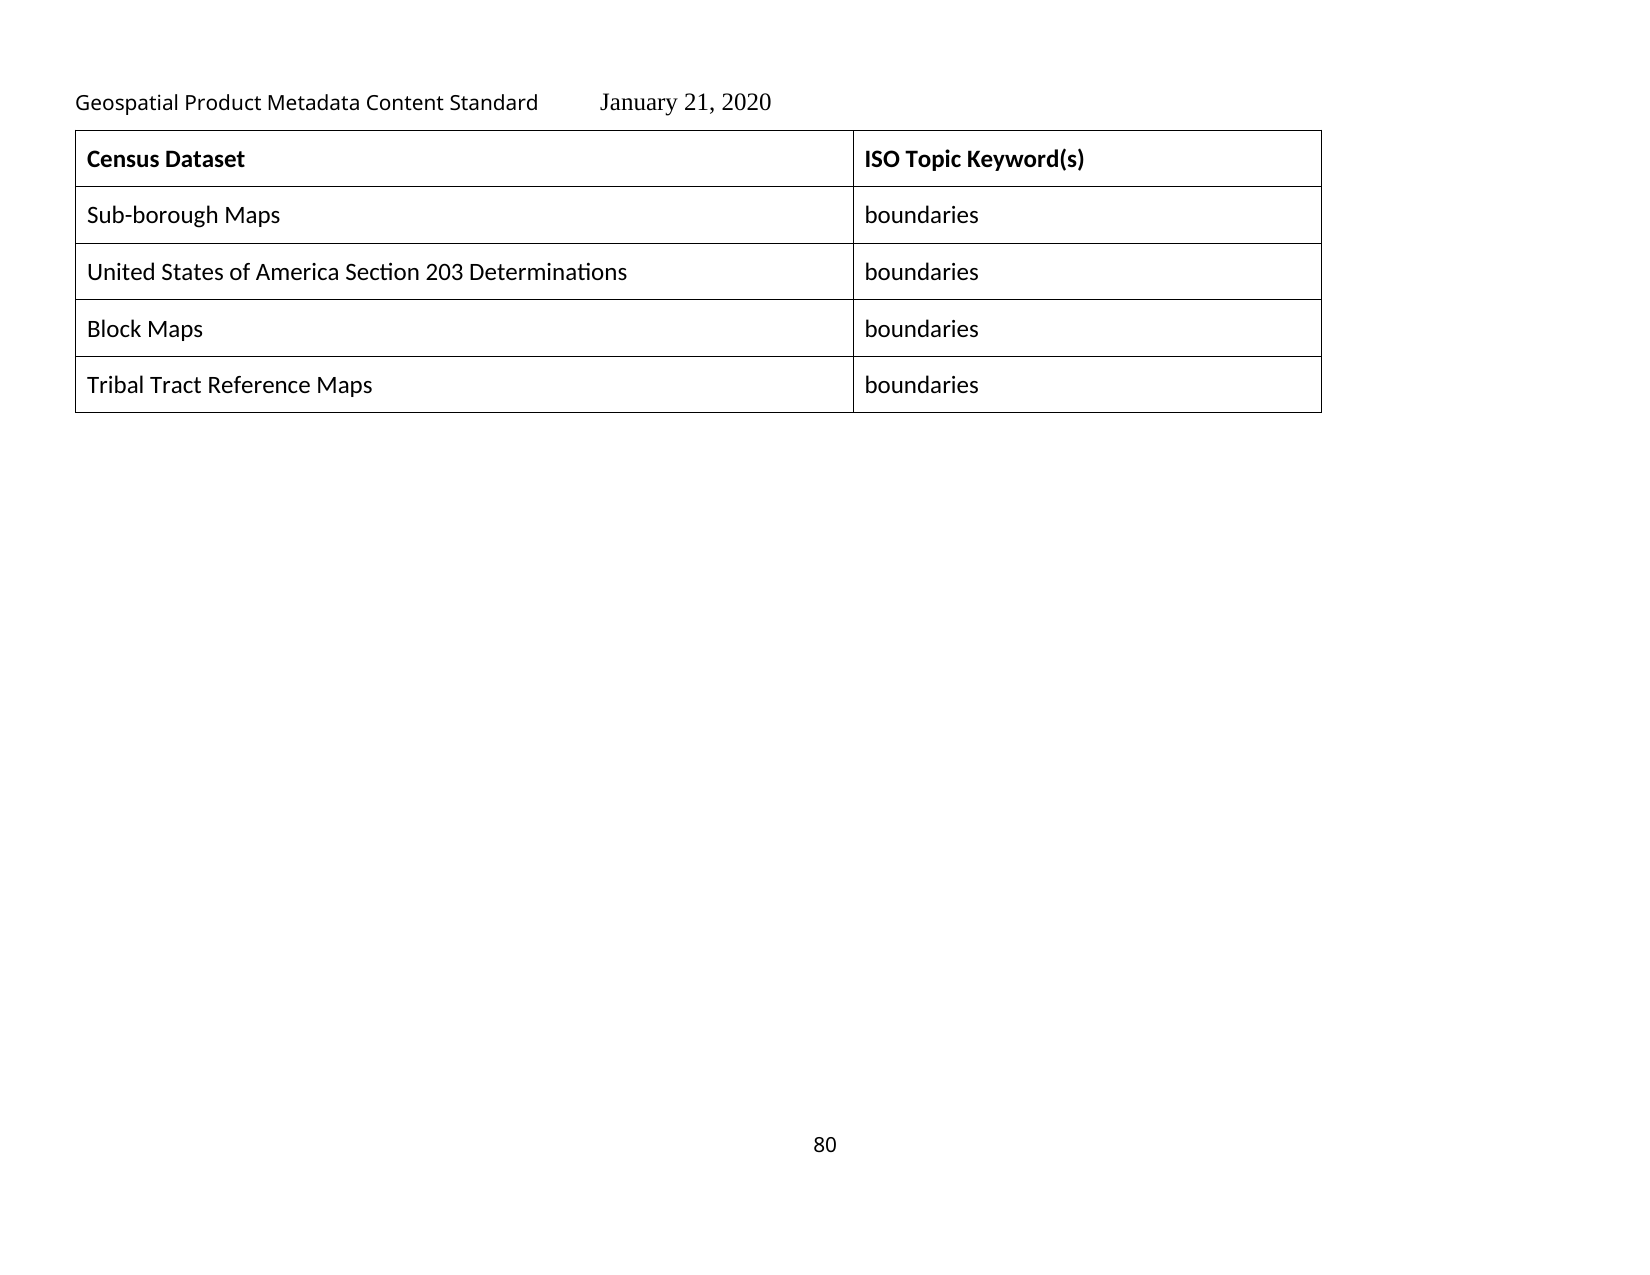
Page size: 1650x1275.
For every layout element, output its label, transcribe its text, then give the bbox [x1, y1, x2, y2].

table_cell boundaries [854, 244, 1321, 299]
table_header Census Dataset [76, 131, 853, 186]
table_cell boundaries [854, 187, 1321, 243]
table_cell boundaries [854, 357, 1321, 412]
table_cell Tribal Tract Reference Maps [76, 357, 853, 412]
table_header ISO Topic Keyword(s) [854, 131, 1321, 186]
table_cell United States of America Section 203 Determinations [76, 244, 853, 299]
table_cell Block Maps [76, 300, 853, 356]
table_cell boundaries [854, 300, 1321, 356]
table_cell Sub-borough Maps [76, 187, 853, 243]
